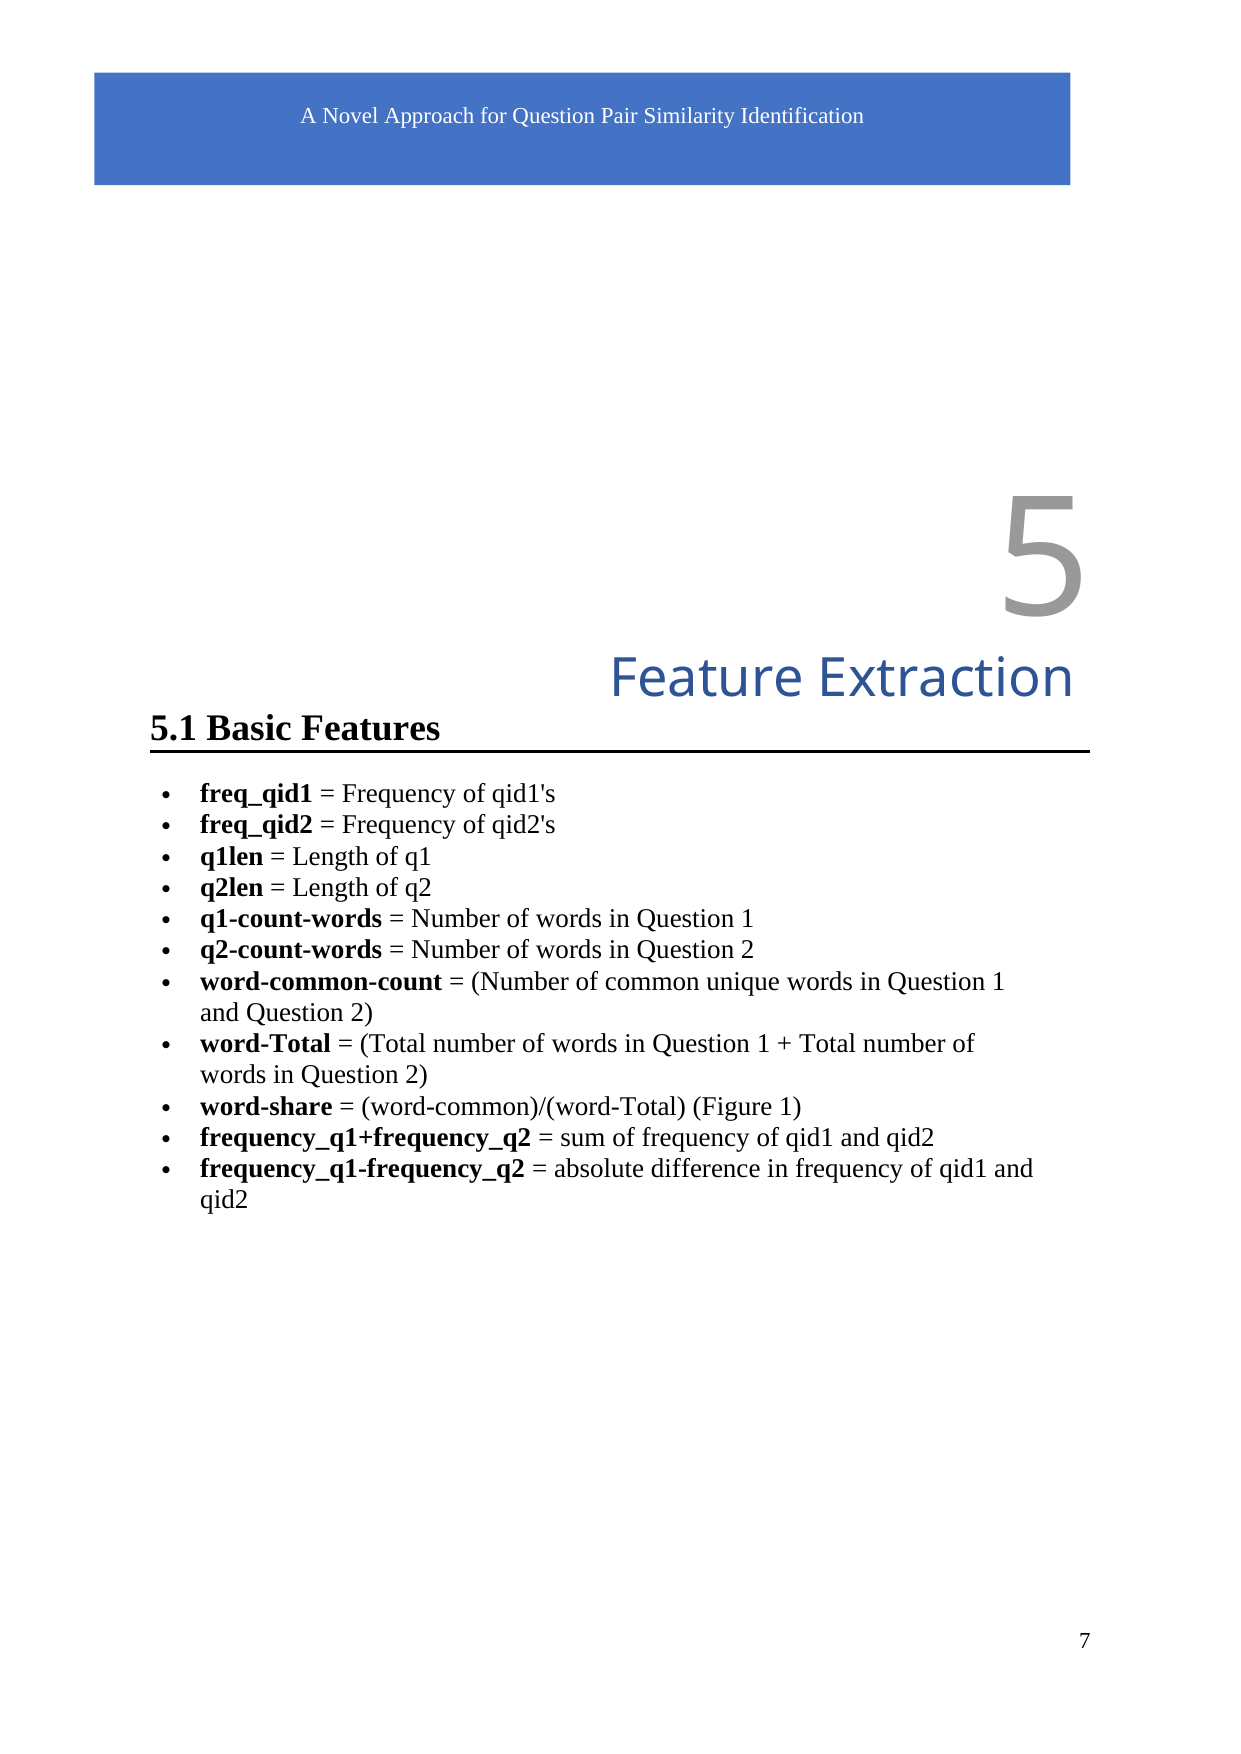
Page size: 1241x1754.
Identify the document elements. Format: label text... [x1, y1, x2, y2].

list q1-count-words = Number of words in Question 1 [162, 902, 1040, 933]
list q2len = Length of q2 [162, 871, 1040, 902]
list freq_qid1 = Frequency of qid1's [162, 777, 1040, 808]
list freq_qid2 = Frequency of qid2's [162, 808, 1040, 840]
list q1len = Length of q1 [162, 840, 1040, 871]
list q2-count-words = Number of words in Question 2 [162, 933, 1040, 965]
list frequency_q1-frequency_q2 = absolute difference in frequency of qid1 and qid2 [162, 1152, 1040, 1215]
list word-common-count = (Number of common unique words in Question 1 and Question 2) [162, 965, 1040, 1027]
text 5.1 Basic Features [150, 705, 1090, 750]
subtitle 5 [150, 437, 1090, 664]
list frequency_q1+frequency_q2 = sum of frequency of qid1 and qid2 [162, 1121, 1040, 1152]
list word-share = (word-common)/(word-Total) (Figure 1) [162, 1090, 1040, 1121]
subtitle Feature Extraction [150, 664, 1075, 705]
list word-Total = (Total number of words in Question 1 + Total number of words in Question 2) [162, 1027, 1040, 1090]
